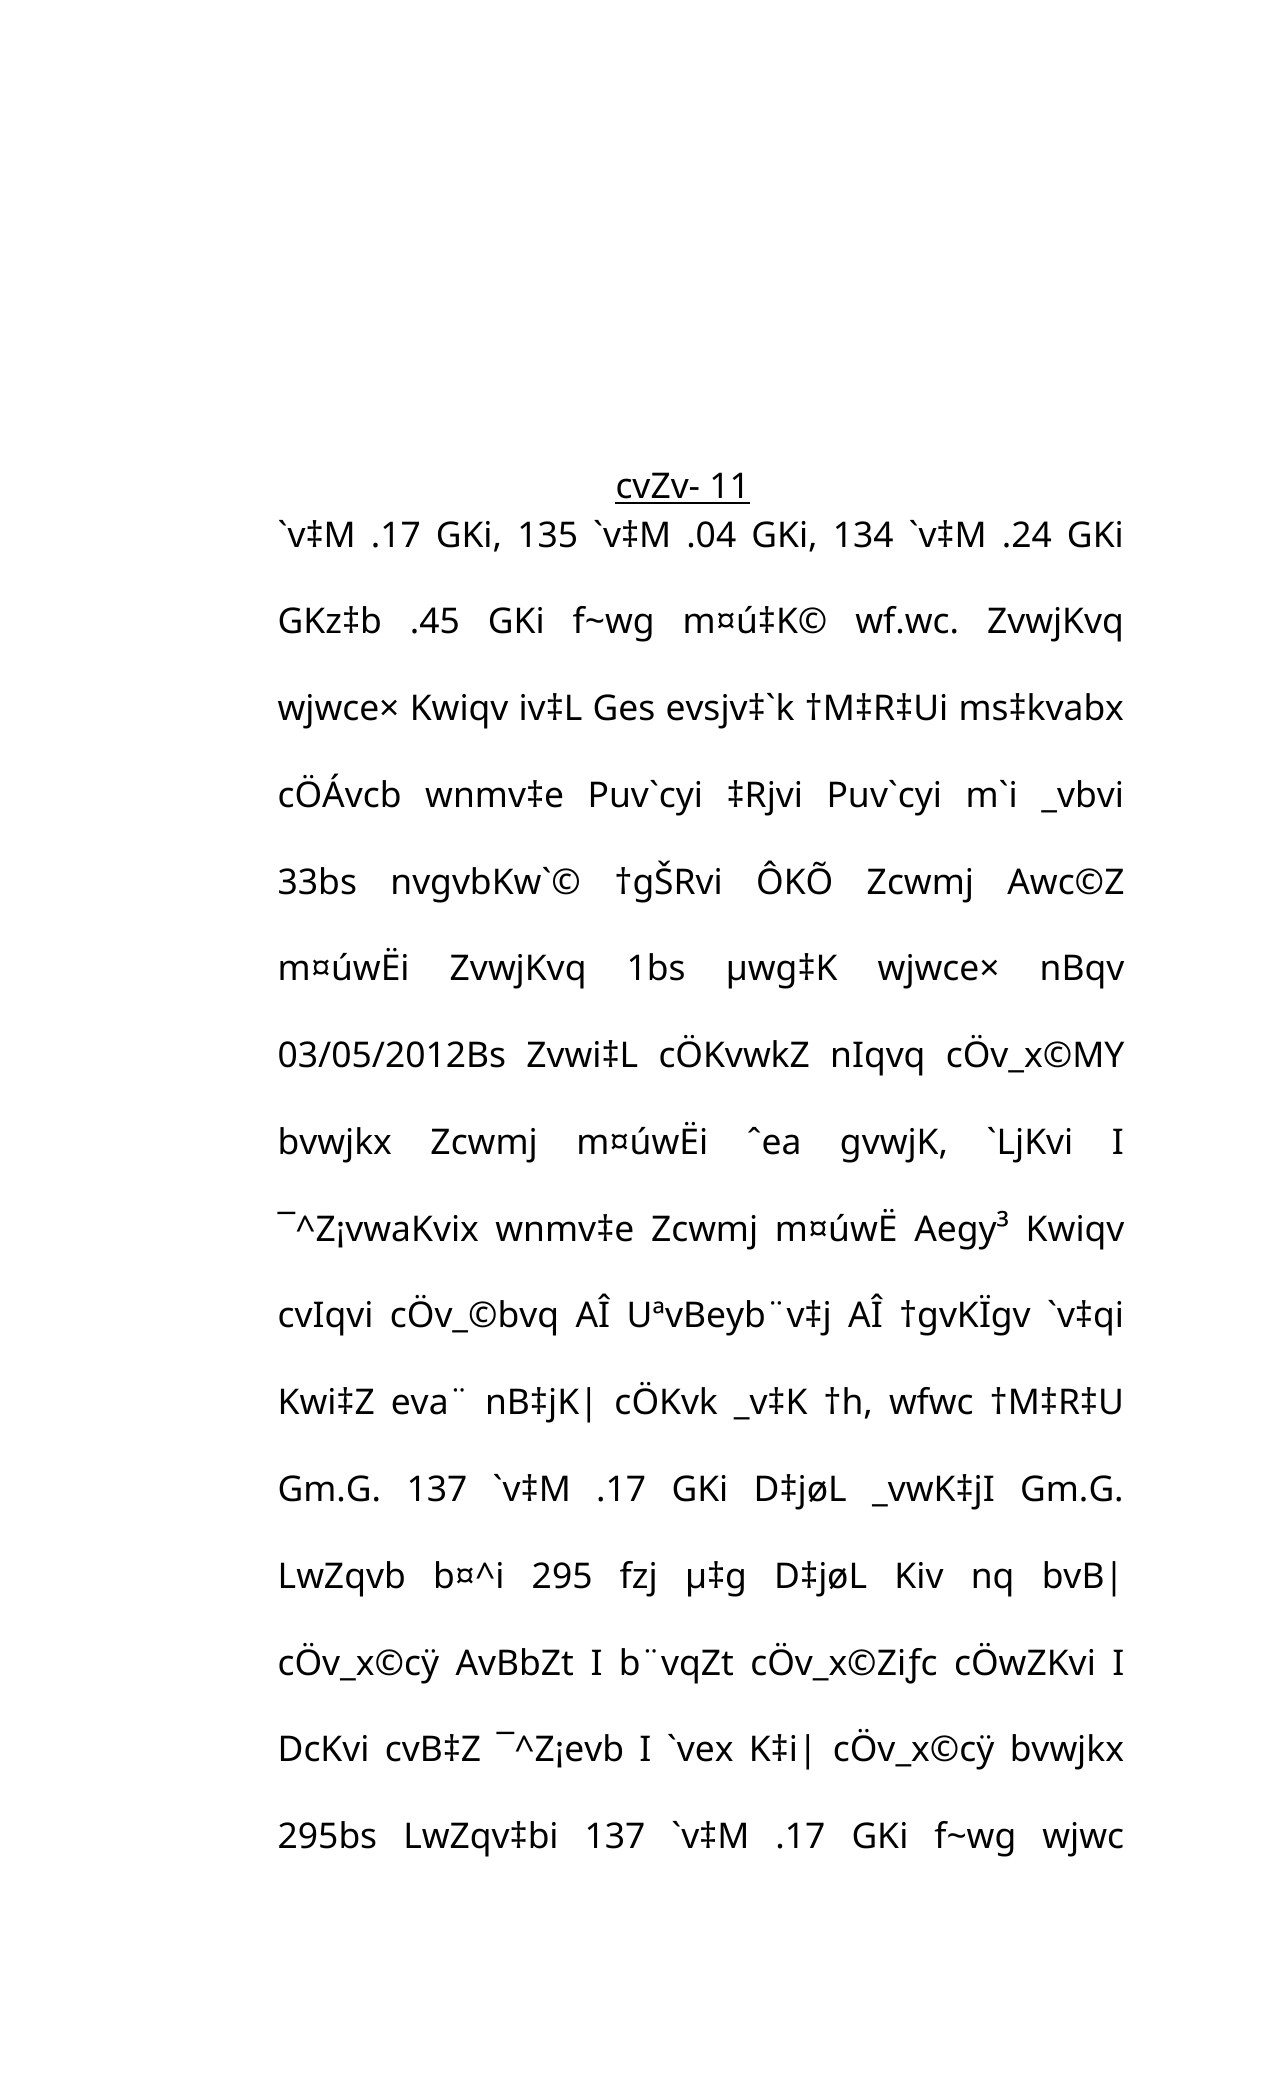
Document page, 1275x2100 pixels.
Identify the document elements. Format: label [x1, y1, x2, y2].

list [240, 509, 1125, 1859]
